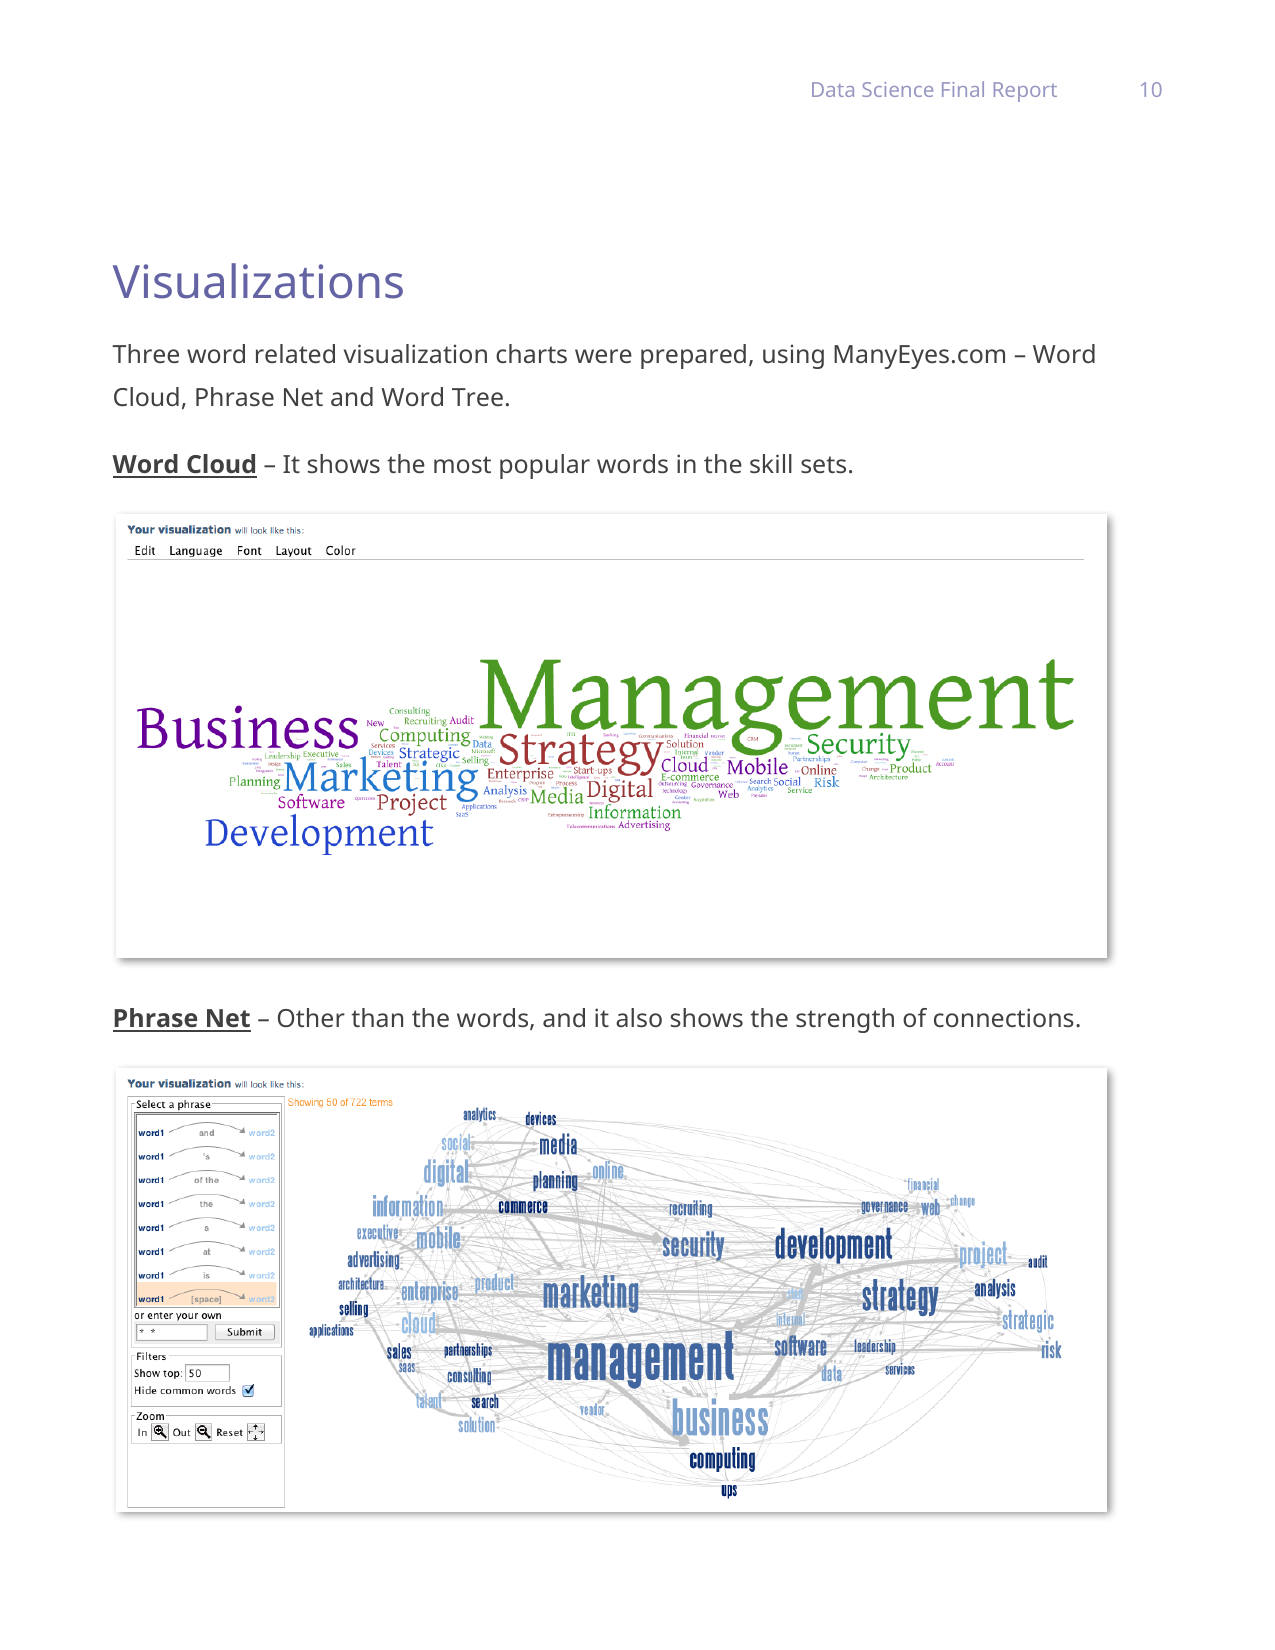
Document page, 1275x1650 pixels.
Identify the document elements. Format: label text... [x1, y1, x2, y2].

text Word Cloud – It shows the most popular words in the skill sets. [112, 447, 1162, 481]
picture [116, 1068, 1107, 1512]
text Phrase Net – Other than the words, and it also shows the strength of connections. [112, 1001, 1162, 1035]
text Three word related visualization charts were prepared, using ManyEyes.com – Word Cloud, Phrase Net and Word Tree. [112, 337, 1162, 414]
picture [116, 514, 1107, 958]
